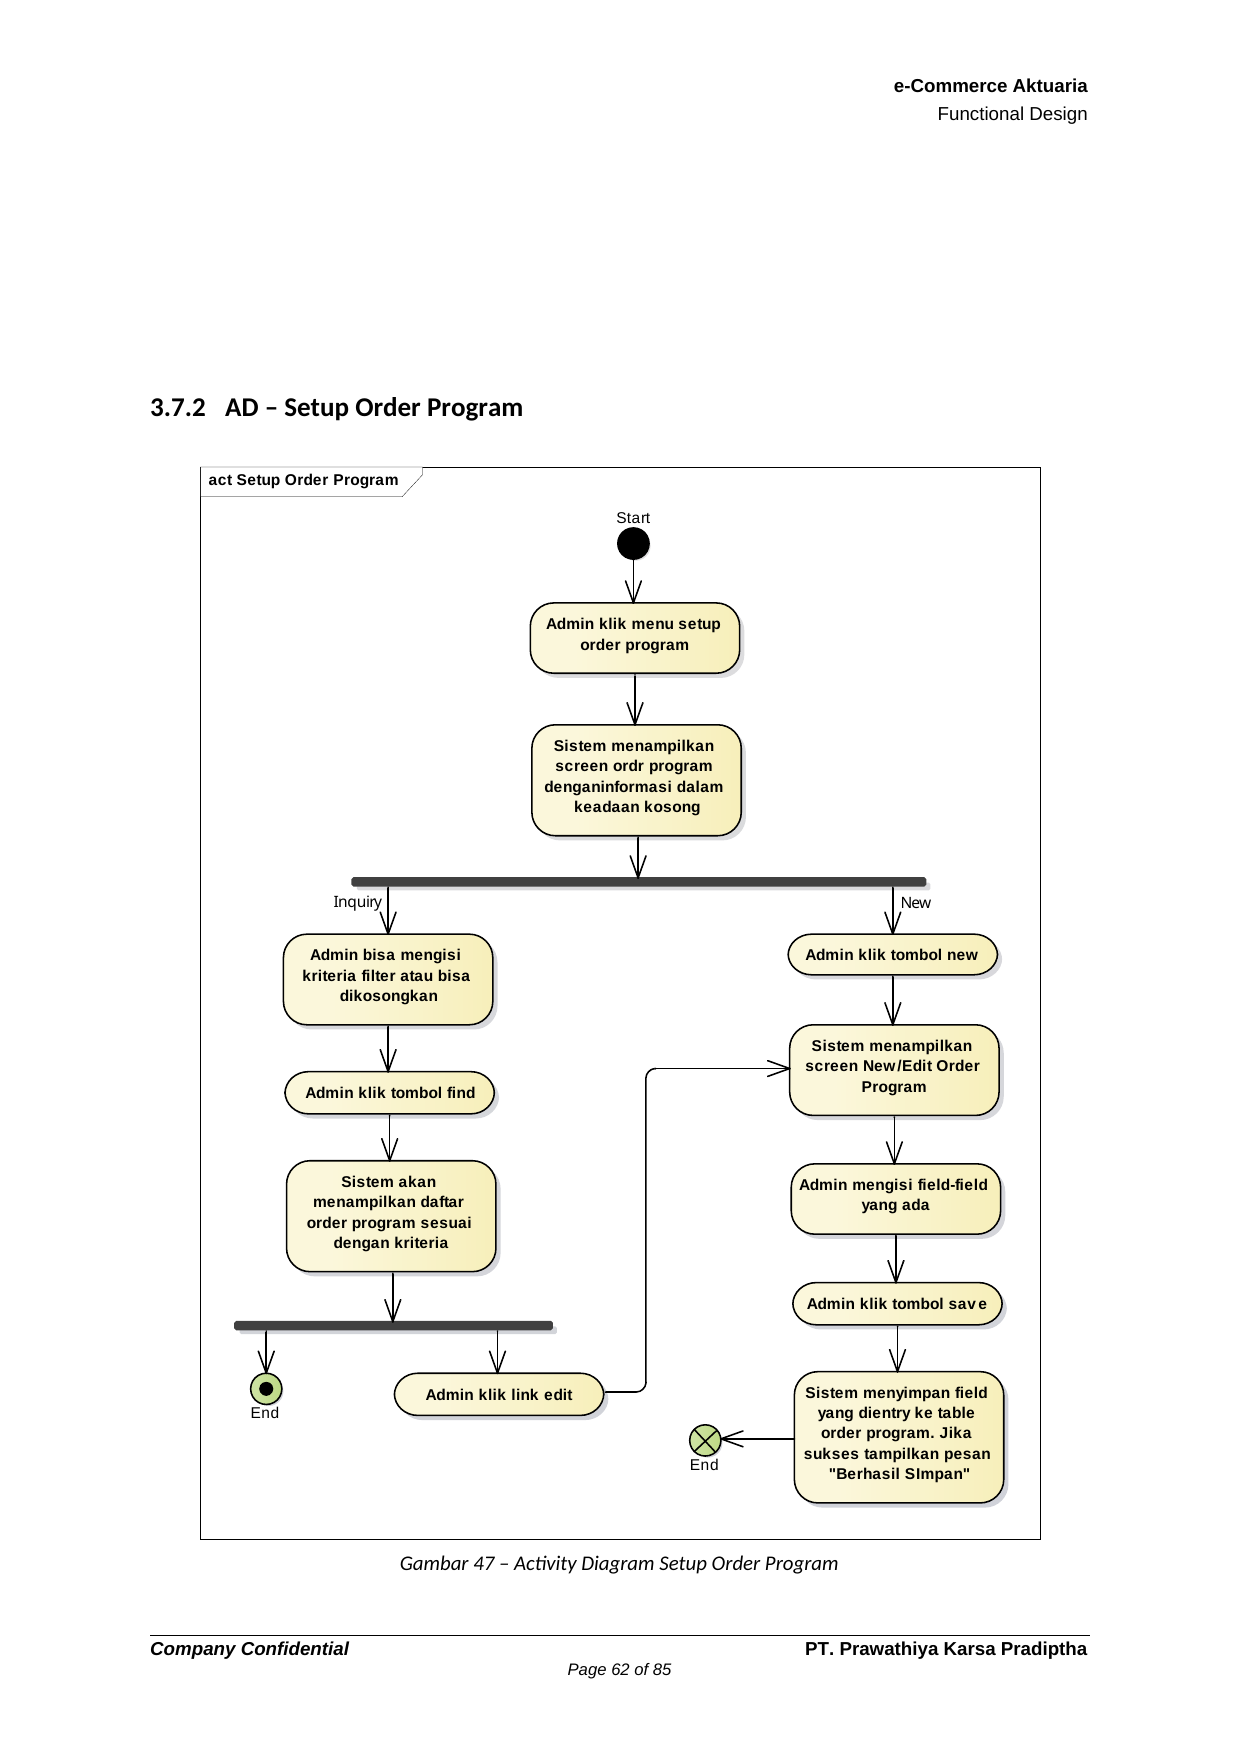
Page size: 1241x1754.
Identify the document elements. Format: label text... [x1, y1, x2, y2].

text Gambar 47 – Activity Diagram Setup Order Program [150, 1550, 1090, 1575]
subtitle AD – Setup Order Program [150, 390, 1090, 423]
